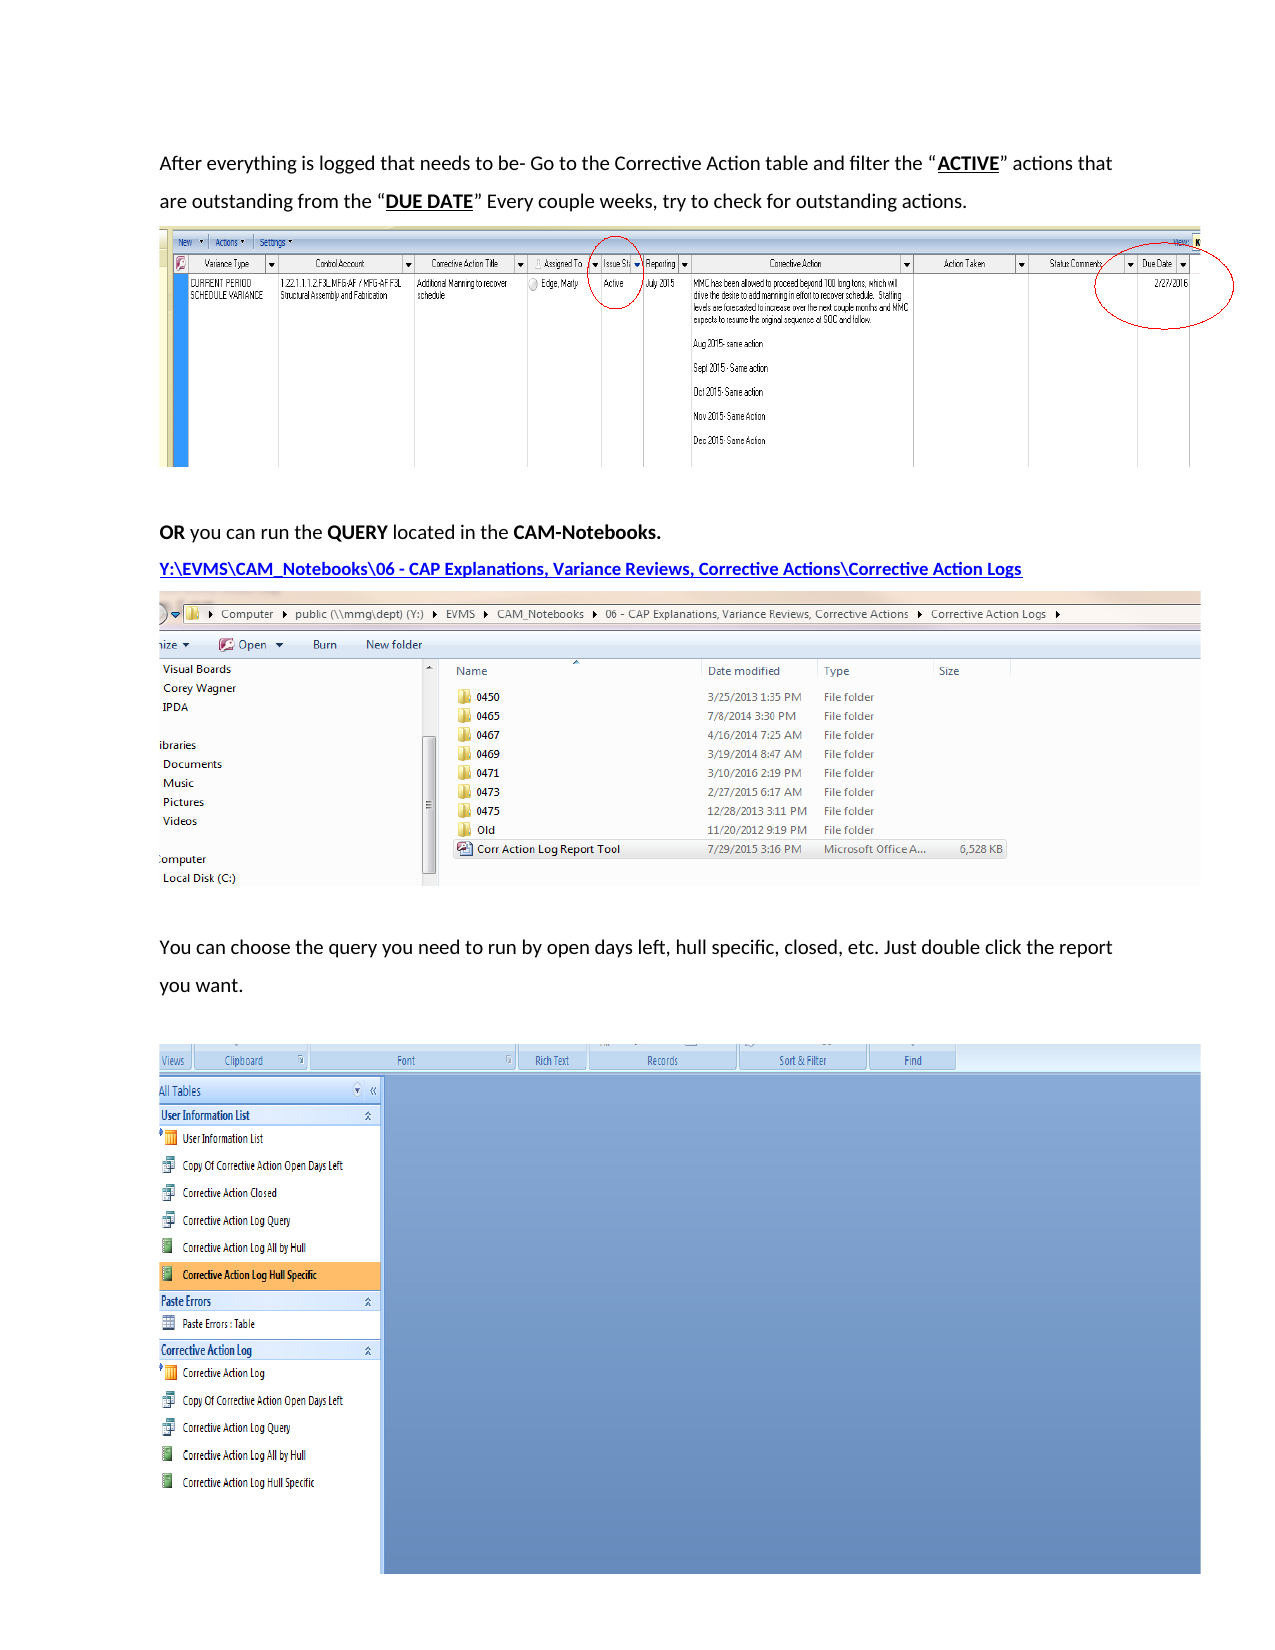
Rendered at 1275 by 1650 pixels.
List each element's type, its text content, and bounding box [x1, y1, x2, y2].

text Y:\EVMS\CAM_Notebooks\06 - CAP Explanations, Variance Reviews, Corrective Actions\Corrective Action Logs [159, 557, 1126, 580]
picture [159, 591, 1201, 886]
picture [159, 226, 1201, 467]
text OR you can run the QUERY located in the CAM-Notebooks. [159, 519, 1126, 544]
picture [159, 1044, 1201, 1574]
text You can choose the query you need to run by open days left, hull specific, closed, etc. Just double click the report you want. [159, 934, 1126, 997]
text After everything is logged that needs to be- Go to the Corrective Action table and filter the “ACTIVE” actions that are outstanding from the “DUE DATE” Every couple weeks, try to check for outstanding actions. [159, 150, 1126, 213]
